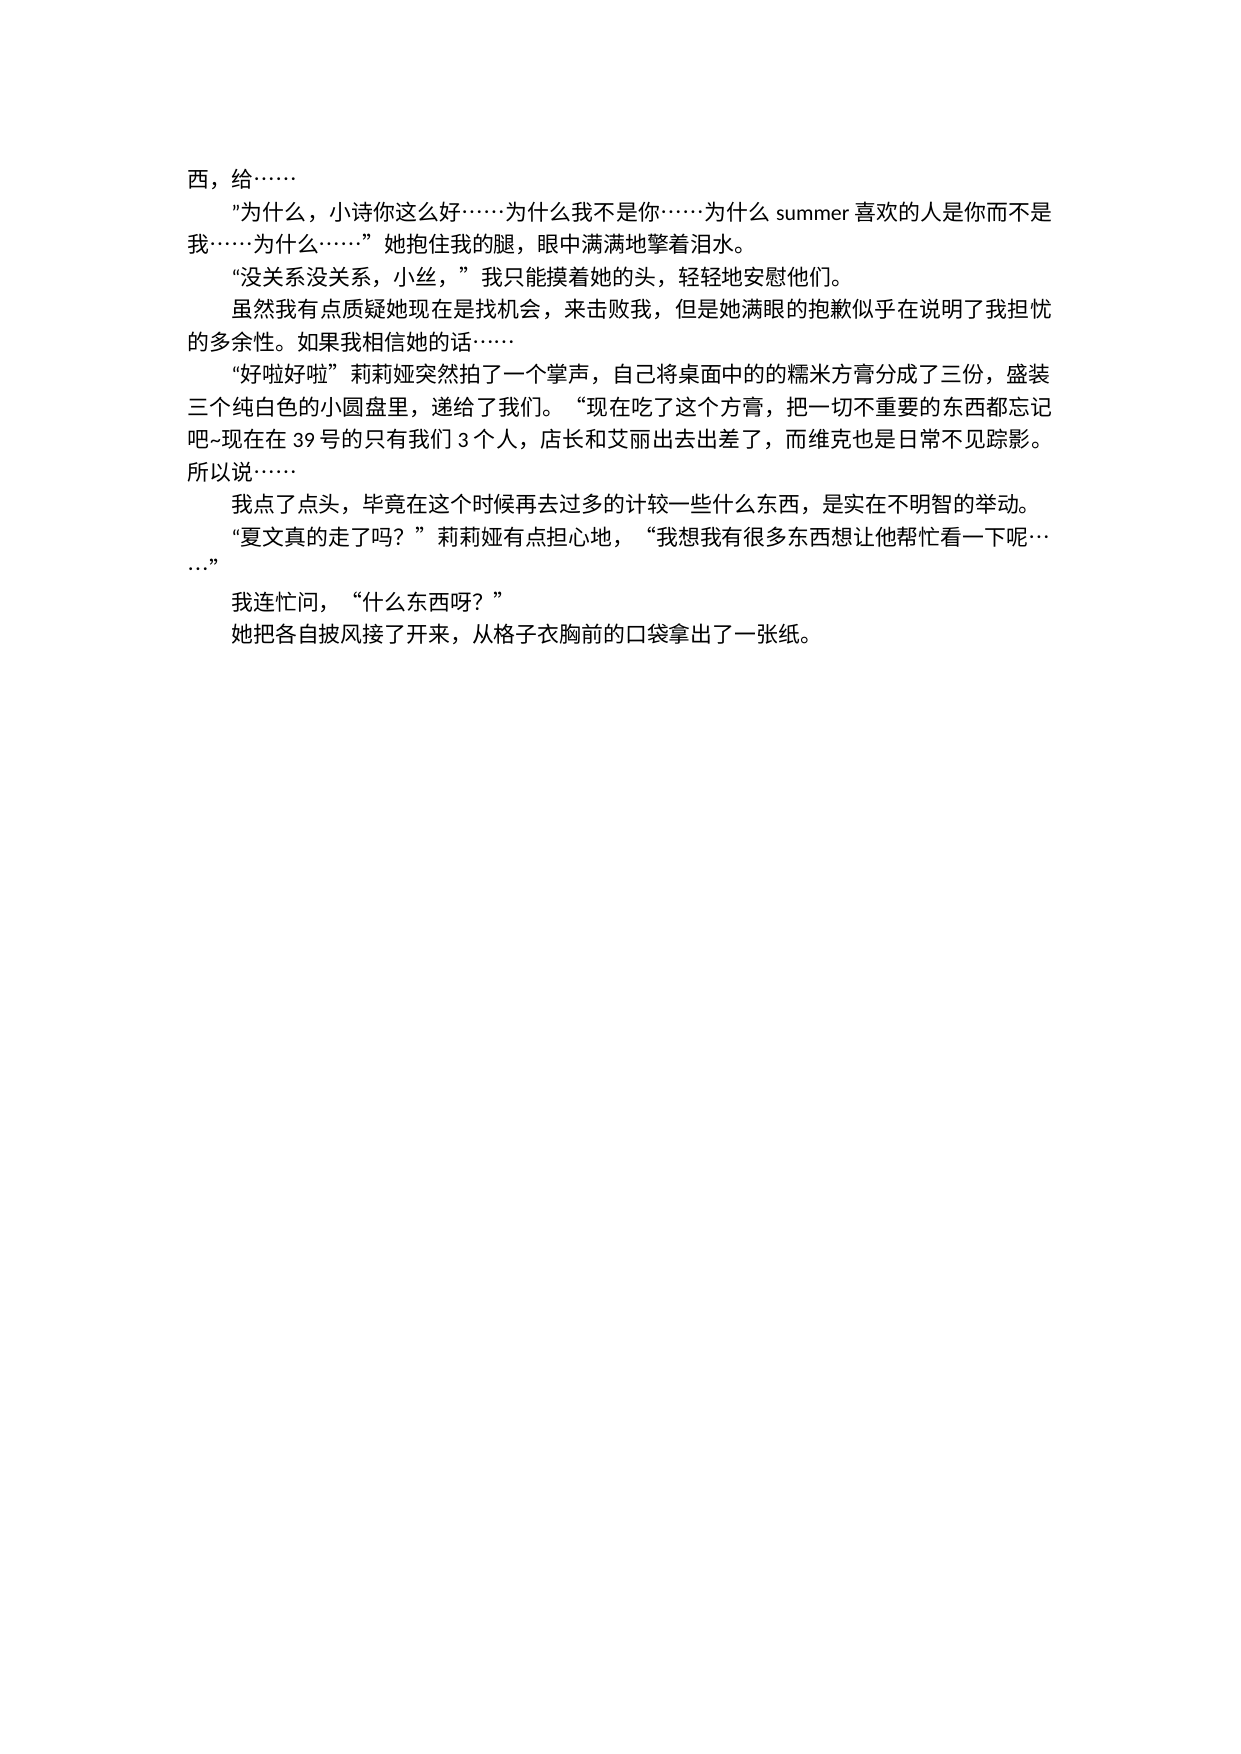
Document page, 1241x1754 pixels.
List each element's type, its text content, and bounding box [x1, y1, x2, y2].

text “好啦好啦”莉莉娅突然拍了一个掌声，自己将桌面中的的糯米方膏分成了三份，盛装三个纯白色的小圆盘里，递给了我们。“现在吃了这个方膏，把一切不重要的东西都忘记吧~现在在39号的只有我们3个人，店长和艾丽出去出差了，而维克也是日常不见踪影。所以说…… [187, 357, 1053, 487]
text 我连忙问，“什么东西呀？” [187, 584, 1053, 617]
text “夏文真的走了吗？”莉莉娅有点担心地，“我想我有很多东西想让他帮忙看一下呢……” [187, 519, 1053, 584]
text ”为什么，小诗你这么好……为什么我不是你……为什么summer喜欢的人是你而不是我……为什么……”她抱住我的腿，眼中满满地擎着泪水。 [187, 194, 1053, 259]
text 虽然我有点质疑她现在是找机会，来击败我，但是她满眼的抱歉似乎在说明了我担忧的多余性。如果我相信她的话…… [187, 292, 1053, 357]
text 我点了点头，毕竟在这个时候再去过多的计较一些什么东西，是实在不明智的举动。 [187, 487, 1053, 519]
text “没关系没关系，小丝，”我只能摸着她的头，轻轻地安慰他们。 [187, 259, 1053, 292]
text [187, 162, 1053, 194]
text 她把各自披风接了开来，从格子衣胸前的口袋拿出了一张纸。 [187, 617, 1053, 649]
